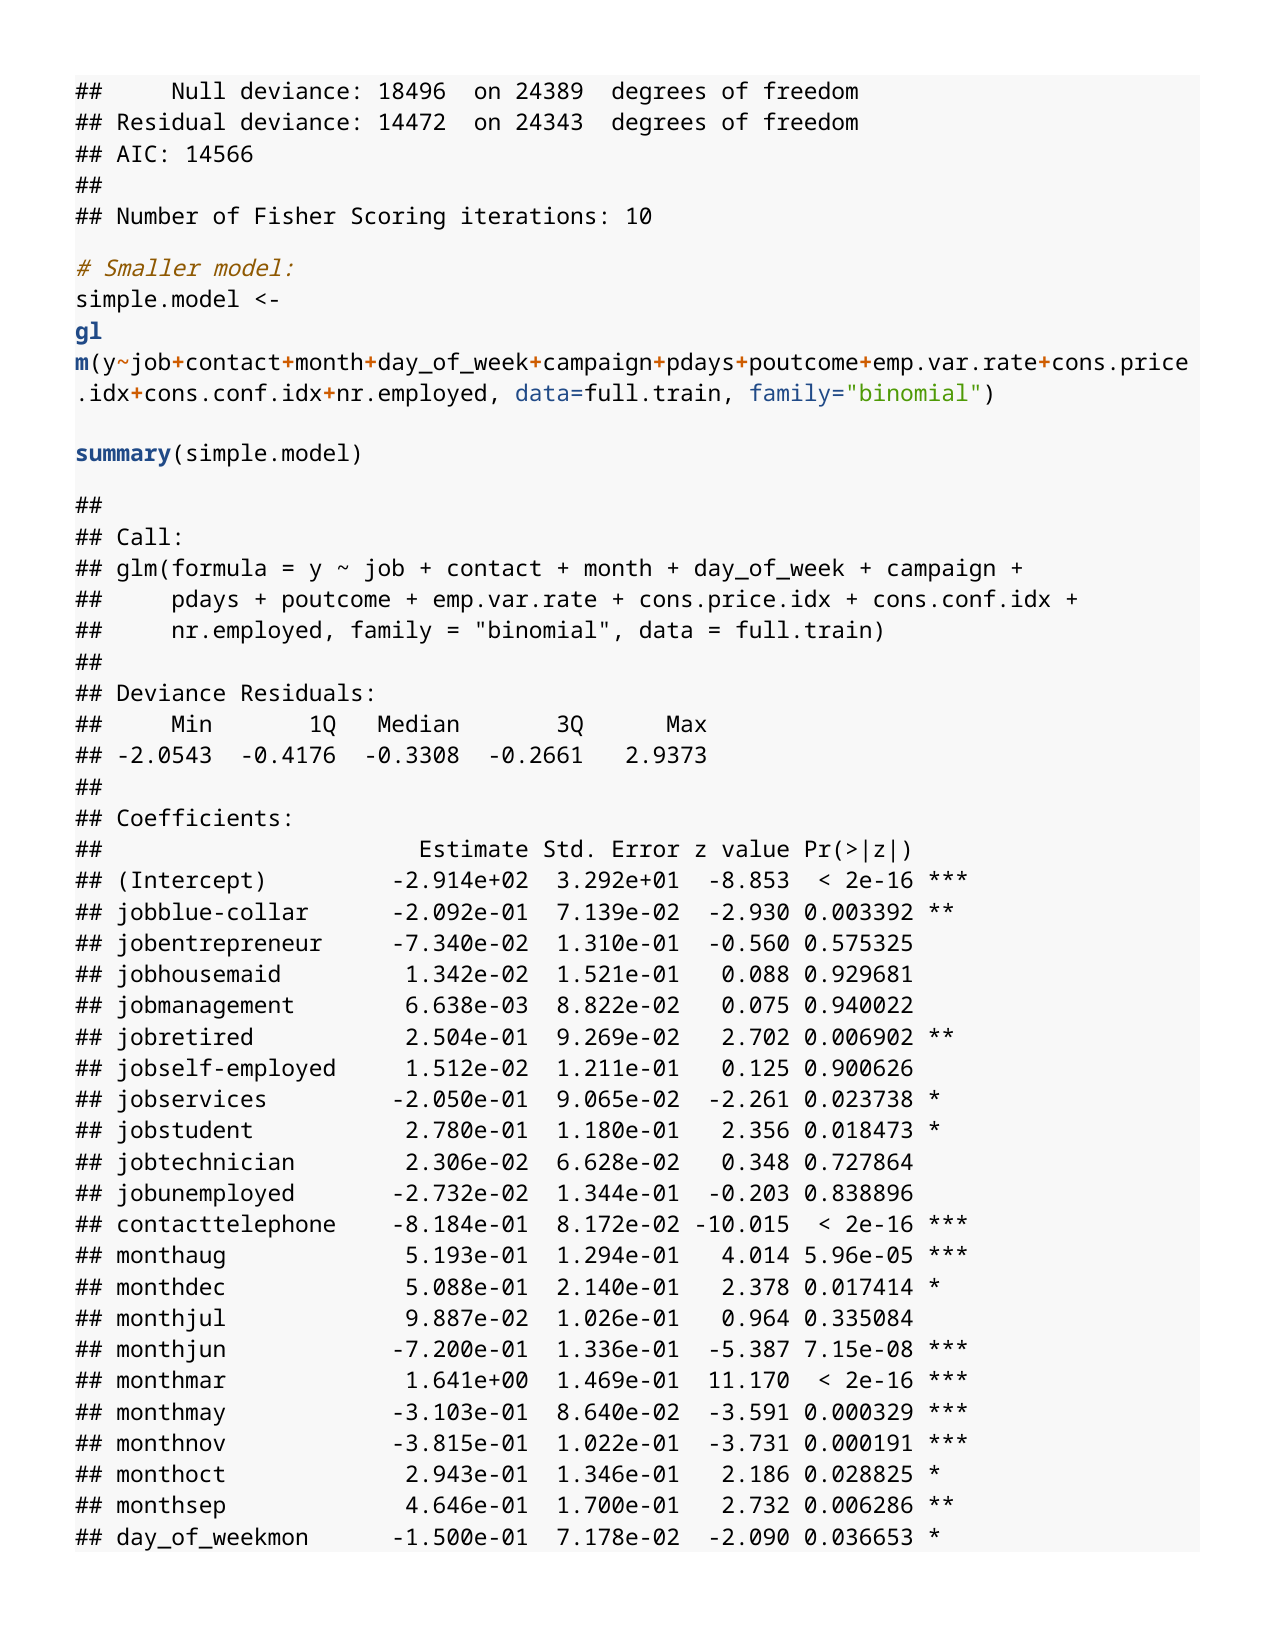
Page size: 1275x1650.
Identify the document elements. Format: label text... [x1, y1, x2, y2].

text # Smaller model: simple.model <- glm(y~job+contact+month+day_of_week+campaign+pdays+poutcome+emp.var.rate+cons.price.idx+cons.conf.idx+nr.employed, data=full.train, family="binomial") summary(simple.model) [75, 252, 1200, 468]
